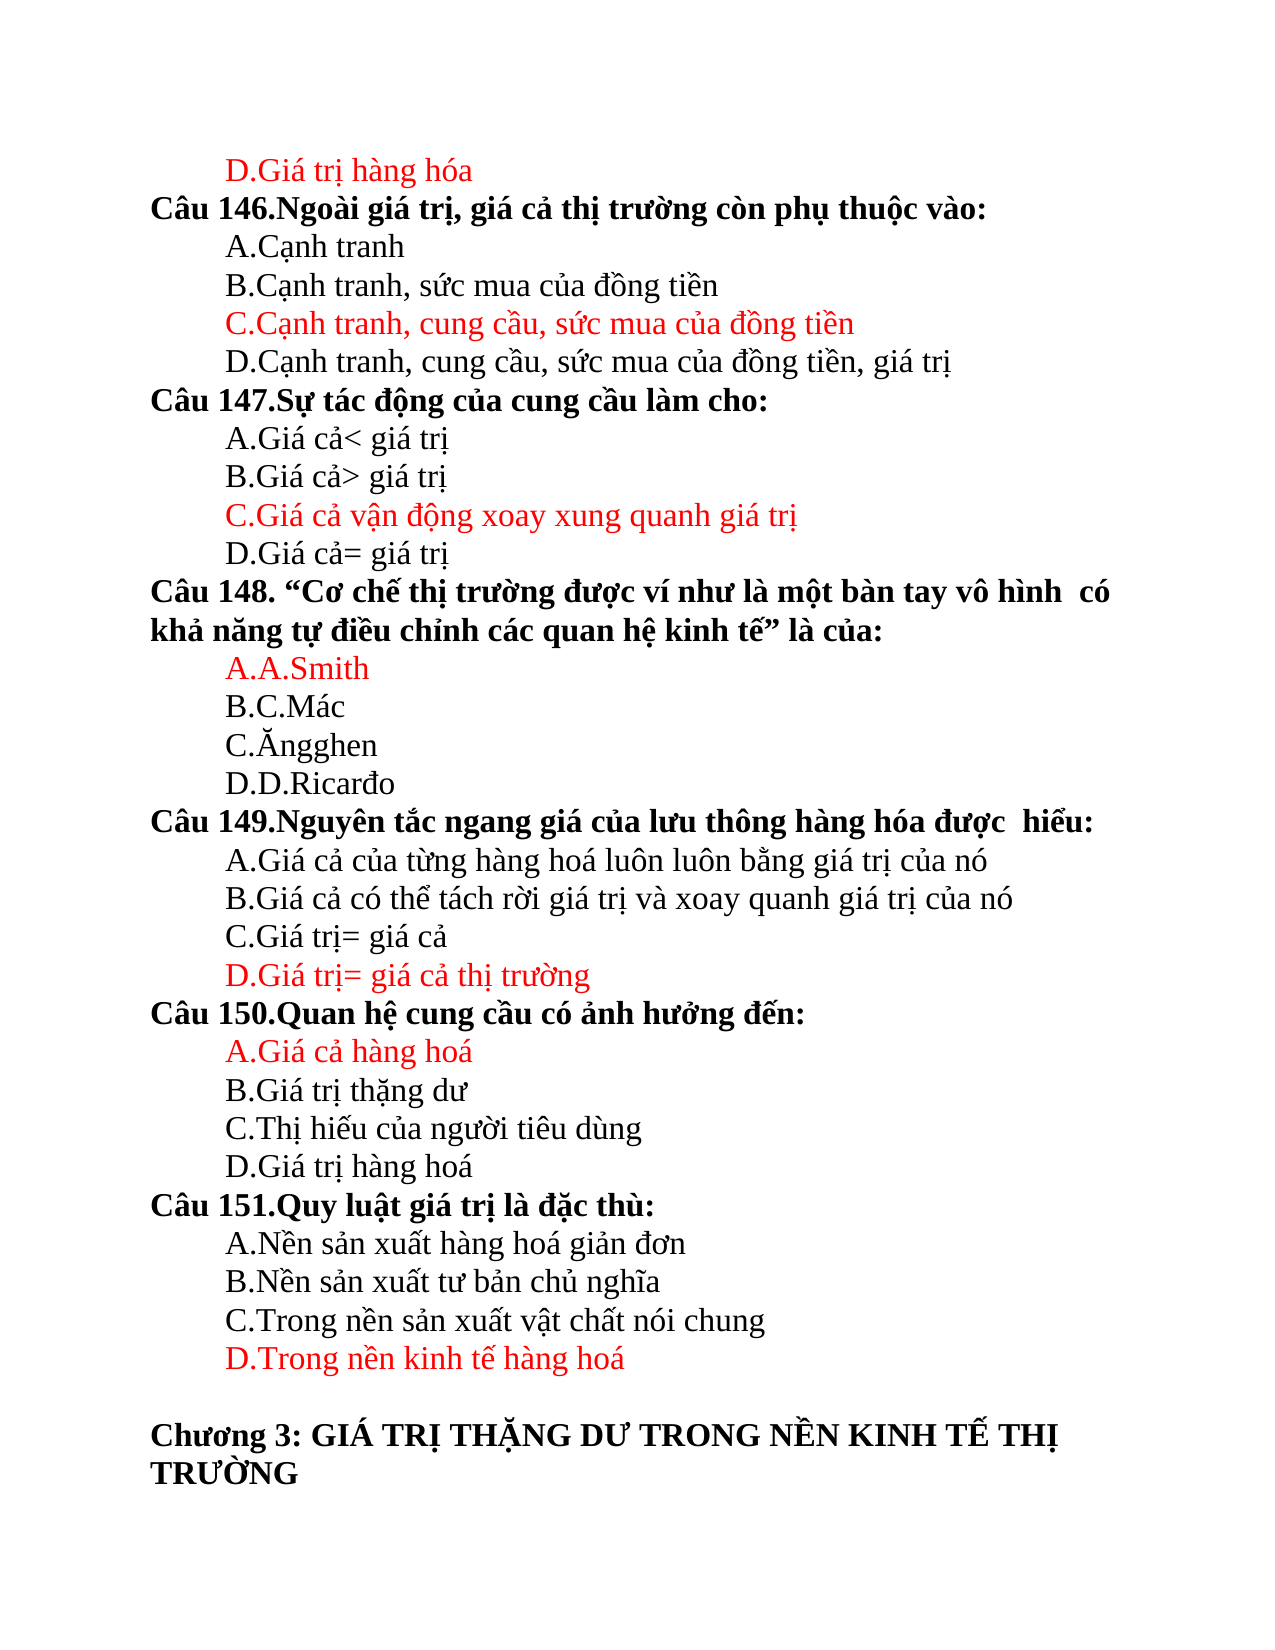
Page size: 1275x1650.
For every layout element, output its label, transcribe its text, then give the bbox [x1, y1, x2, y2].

text B.Giá trị thặng dư [150, 1070, 1125, 1108]
text Chương 3: GIÁ TRỊ THẶNG DƯ TRONG NỀN KINH TẾ THỊ TRƯỜNG [150, 1415, 1125, 1492]
text C.Trong nền sản xuất vật chất nói chung [150, 1300, 1125, 1338]
text C.Thị hiếu của người tiêu dùng [150, 1108, 1125, 1147]
text Câu 151.Quy luật giá trị là đặc thù: [150, 1185, 1125, 1223]
text Câu 150.Quan hệ cung cầu có ảnh hưởng đến: [150, 993, 1125, 1032]
text C.Giá trị= giá cả [150, 917, 1125, 955]
text A.Giá cả hàng hoá [150, 1032, 1125, 1070]
text D.D.Ricarđo [150, 763, 1125, 802]
text B.Nền sản xuất tư bản chủ nghĩa [150, 1262, 1125, 1300]
text A.Giá cả< giá trị [150, 418, 1125, 457]
text B.Giá cả có thể tách rời giá trị và xoay quanh giá trị của nó [150, 878, 1125, 917]
text Câu 146.Ngoài giá trị, giá cả thị trường còn phụ thuộc vào: [150, 188, 1125, 227]
text D.Giá trị hàng hóa [150, 150, 1125, 188]
text D.Giá trị hàng hoá [150, 1147, 1125, 1185]
text Câu 149.Nguyên tắc ngang giá của lưu thông hàng hóa được hiểu: [150, 802, 1125, 840]
text B.Giá cả> giá trị [150, 457, 1125, 495]
text D.Cạnh tranh, cung cầu, sức mua của đồng tiền, giá trị [150, 342, 1125, 380]
text C.Giá cả vận động xoay xung quanh giá trị [150, 495, 1125, 533]
text C.Ăngghen [150, 725, 1125, 763]
text D.Giá cả= giá trị [150, 533, 1125, 572]
text A.Giá cả của từng hàng hoá luôn luôn bằng giá trị của nó [150, 840, 1125, 878]
text A.A.Smith [150, 648, 1125, 687]
text B.C.Mác [150, 687, 1125, 725]
text Câu 147.Sự tác động của cung cầu làm cho: [150, 380, 1125, 418]
text D.Trong nền kinh tế hàng hoá [150, 1338, 1125, 1377]
text D.Giá trị= giá cả thị trường [150, 955, 1125, 993]
text C.Cạnh tranh, cung cầu, sức mua của đồng tiền [150, 303, 1125, 342]
text A.Nền sản xuất hàng hoá giản đơn [150, 1223, 1125, 1262]
text B.Cạnh tranh, sức mua của đồng tiền [150, 265, 1125, 303]
text Câu 148. “Cơ chế thị trường được ví như là một bàn tay vô hình có khả năng tự điều chỉnh các quan hệ kinh tế” là của: [150, 572, 1125, 648]
text A.Cạnh tranh [150, 227, 1125, 265]
